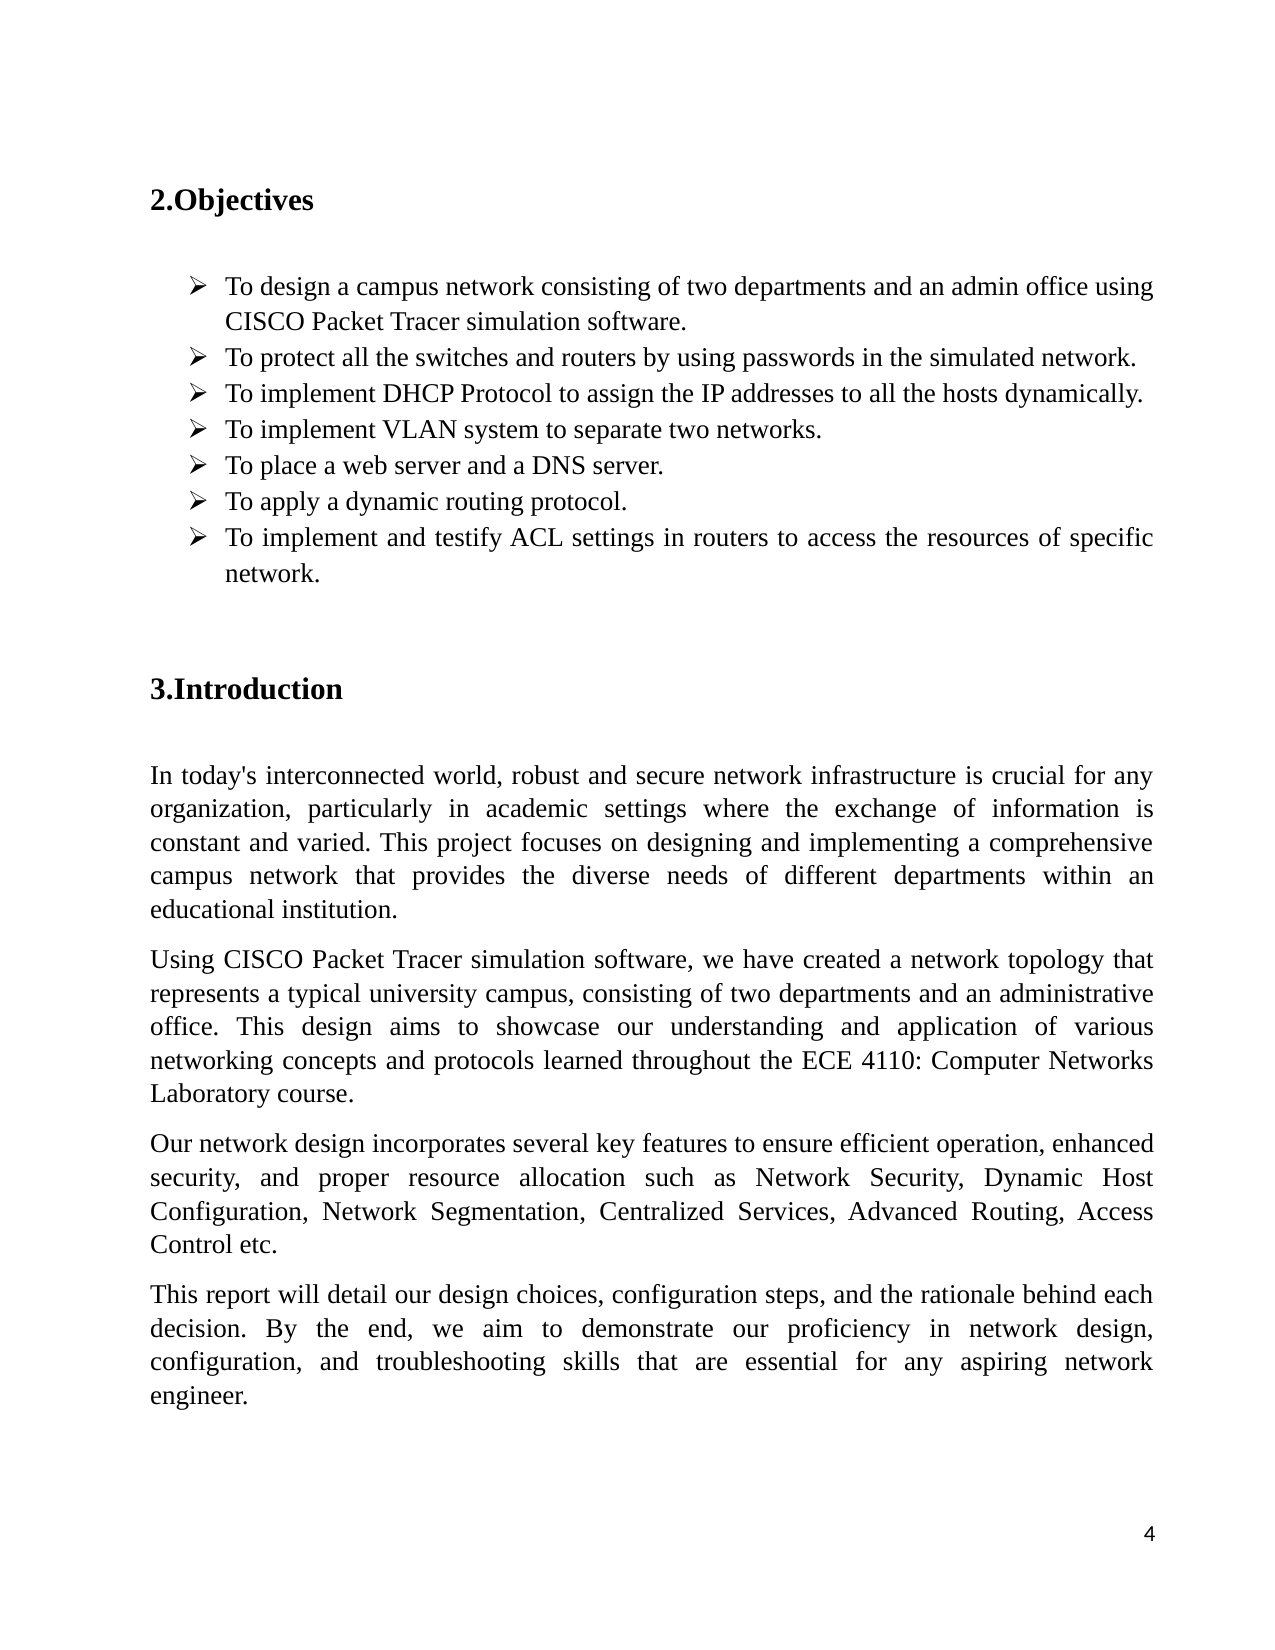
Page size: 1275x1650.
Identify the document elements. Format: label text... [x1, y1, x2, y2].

list To implement and testify ACL settings in routers to access the resources of specific network. [187, 521, 1155, 588]
list To protect all the switches and routers by using passwords in the simulated network. [187, 341, 1155, 372]
text This report will detail our design choices, configuration steps, and the rationale behind each decision. By the end, we aim to demonstrate our proficiency in network design, configuration, and troubleshooting skills that are essential for any aspiring network engineer. [150, 1278, 1155, 1410]
text Using CISCO Packet Tracer simulation software, we have created a network topology that represents a typical university campus, consisting of two departments and an administrative office. This design aims to showcase our understanding and application of various networking concepts and protocols learned throughout the ECE 4110: Computer Networks Laboratory course. [150, 943, 1155, 1108]
list To implement DHCP Protocol to assign the IP addresses to all the hosts dynamically. [187, 377, 1155, 408]
list To apply a dynamic routing protocol. [187, 485, 1155, 516]
list To place a web server and a DNS server. [187, 449, 1155, 480]
subtitle 3.Introduction [150, 670, 1155, 706]
list To design a campus network consisting of two departments and an admin office using CISCO Packet Tracer simulation software. [187, 270, 1155, 337]
text Our network design incorporates several key features to ensure efficient operation, enhanced security, and proper resource allocation such as Network Security, Dynamic Host Configuration, Network Segmentation, Centralized Services, Advanced Routing, Access Control etc. [150, 1128, 1155, 1259]
text In today's interconnected world, robust and secure network infrastructure is crucial for any organization, particularly in academic settings where the exchange of information is constant and varied. This project focuses on designing and implementing a comprehensive campus network that provides the diverse needs of different departments within an educational institution. [150, 759, 1155, 924]
list To implement VLAN system to separate two networks. [187, 413, 1155, 444]
subtitle 2.Objectives [150, 181, 1155, 217]
